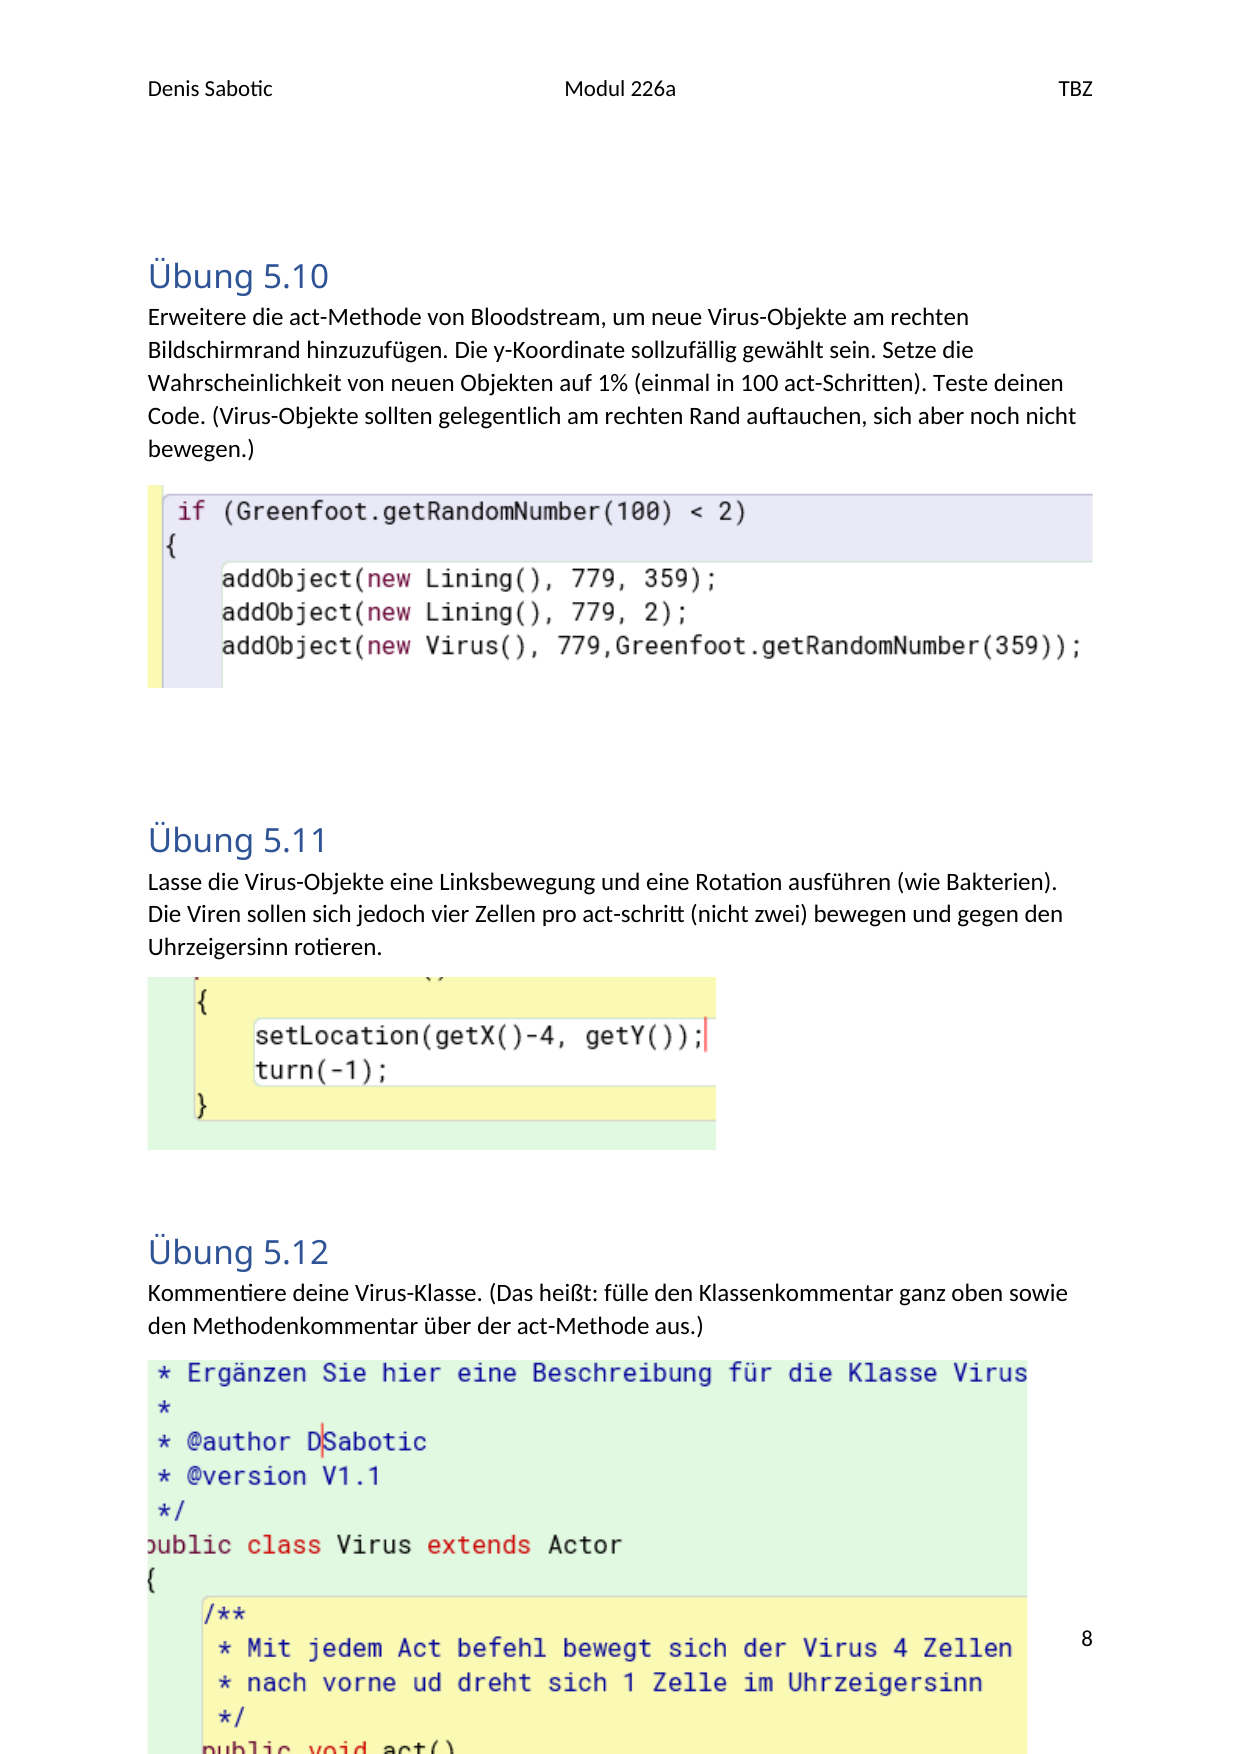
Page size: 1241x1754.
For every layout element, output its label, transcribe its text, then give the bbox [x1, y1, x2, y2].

text Kommentiere deine Virus-Klasse. (Das heißt: fülle den Klassenkommentar ganz oben sowie den Methodenkommentar über der act-Methode aus.) [148, 1277, 1093, 1341]
picture [147, 977, 717, 1150]
subtitle Übung 5.11 [148, 817, 1093, 862]
picture [147, 1360, 1028, 1754]
text Lasse die Virus-Objekte eine Linksbewegung und eine Rotation ausführen (wie Bakterien). Die Viren sollen sich jedoch vier Zellen pro act-schritt (nicht zwei) bewegen und gegen den Uhrzeigersinn rotieren. [148, 866, 1093, 962]
picture [147, 485, 1093, 688]
text Erweitere die act-Methode von Bloodstream, um neue Virus-Objekte am rechten Bildschirmrand hinzuzufügen. Die y-Koordinate sollzufällig gewählt sein. Setze die Wahrscheinlichkeit von neuen Objekten auf 1% (einmal in 100 act-Schritten). Teste deinen Code. (Virus-Objekte sollten gelegentlich am rechten Rand auftauchen, sich aber noch nicht bewegen.) [148, 301, 1093, 463]
subtitle Übung 5.12 [148, 1228, 1093, 1274]
subtitle Übung 5.10 [148, 252, 1093, 298]
